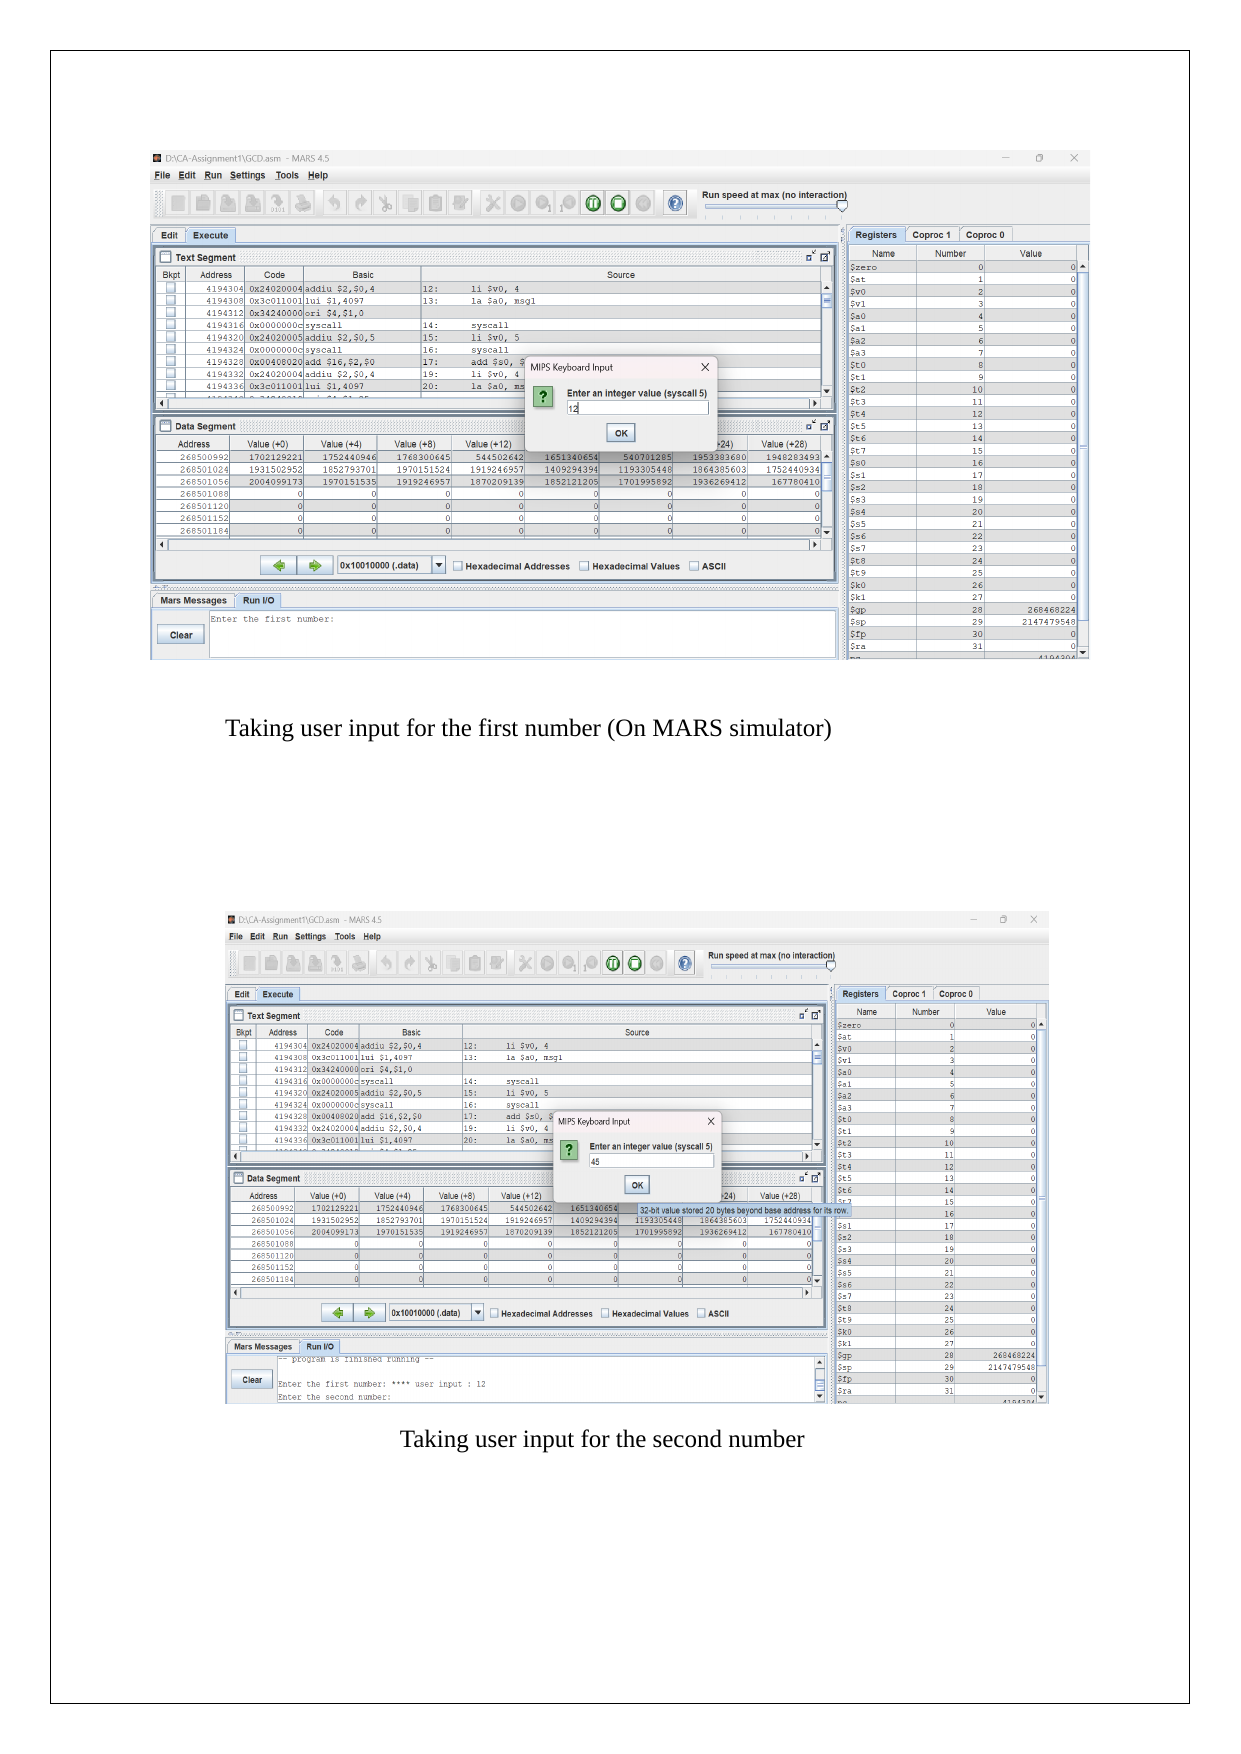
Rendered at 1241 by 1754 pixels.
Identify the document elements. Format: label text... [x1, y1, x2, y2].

picture [225, 911, 1049, 1404]
text Taking user input for the second number [150, 1424, 1090, 1453]
list Taking user input for the first number (On MARS simulator) [225, 713, 1090, 742]
picture [150, 150, 1091, 660]
